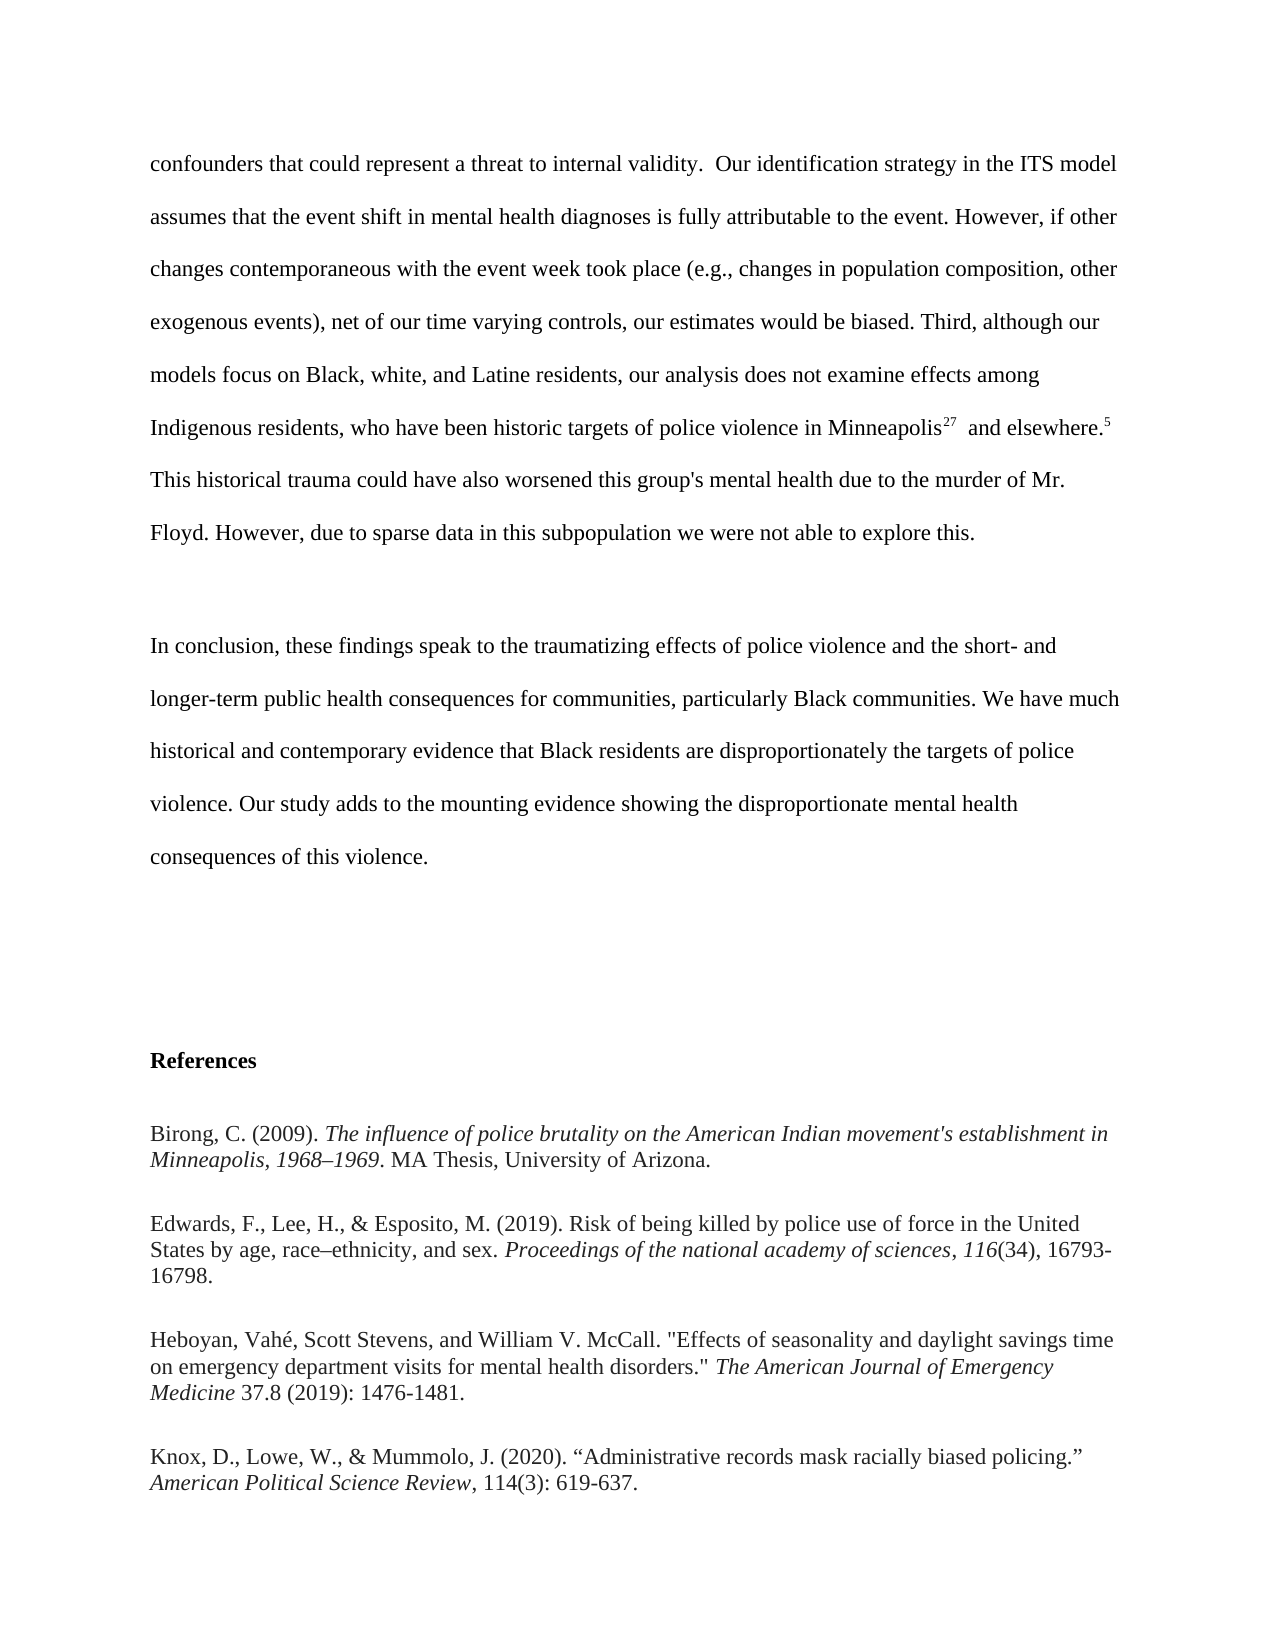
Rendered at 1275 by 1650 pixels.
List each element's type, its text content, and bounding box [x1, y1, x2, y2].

text Knox, D., Lowe, W., & Mummolo, J. (2020). “Administrative records mask racially biased policing.” American Political Science Review, 114(3): 619-637. [638, 1443, 1125, 1496]
text Birong, C. (2009). The influence of police brutality on the American Indian movement's establishment in Minneapolis, 1968–1969. MA Thesis, University of Arizona. [150, 1119, 1125, 1172]
text In conclusion, these findings speak to the traumatizing effects of police violence and the short- and longer-term public health consequences for communities, particularly Black communities. We have much historical and contemporary evidence that Black residents are disproportionately the targets of police violence. Our study adds to the mounting evidence showing the disproportionate mental health consequences of this violence. [150, 632, 1125, 869]
text Heboyan, Vahé, Scott Stevens, and William V. McCall. "Effects of seasonality and daylight savings time on emergency department visits for mental health disorders." The American Journal of Emergency Medicine 37.8 (2019): 1476-1481. [465, 1326, 1125, 1405]
text Edwards, F., Lee, H., & Esposito, M. (2019). Risk of being killed by police use of force in the United States by age, race–ethnicity, and sex. Proceedings of the national academy of sciences, 116(34), 16793-16798. [150, 1210, 1125, 1289]
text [150, 150, 1125, 545]
text References [150, 1047, 1125, 1073]
